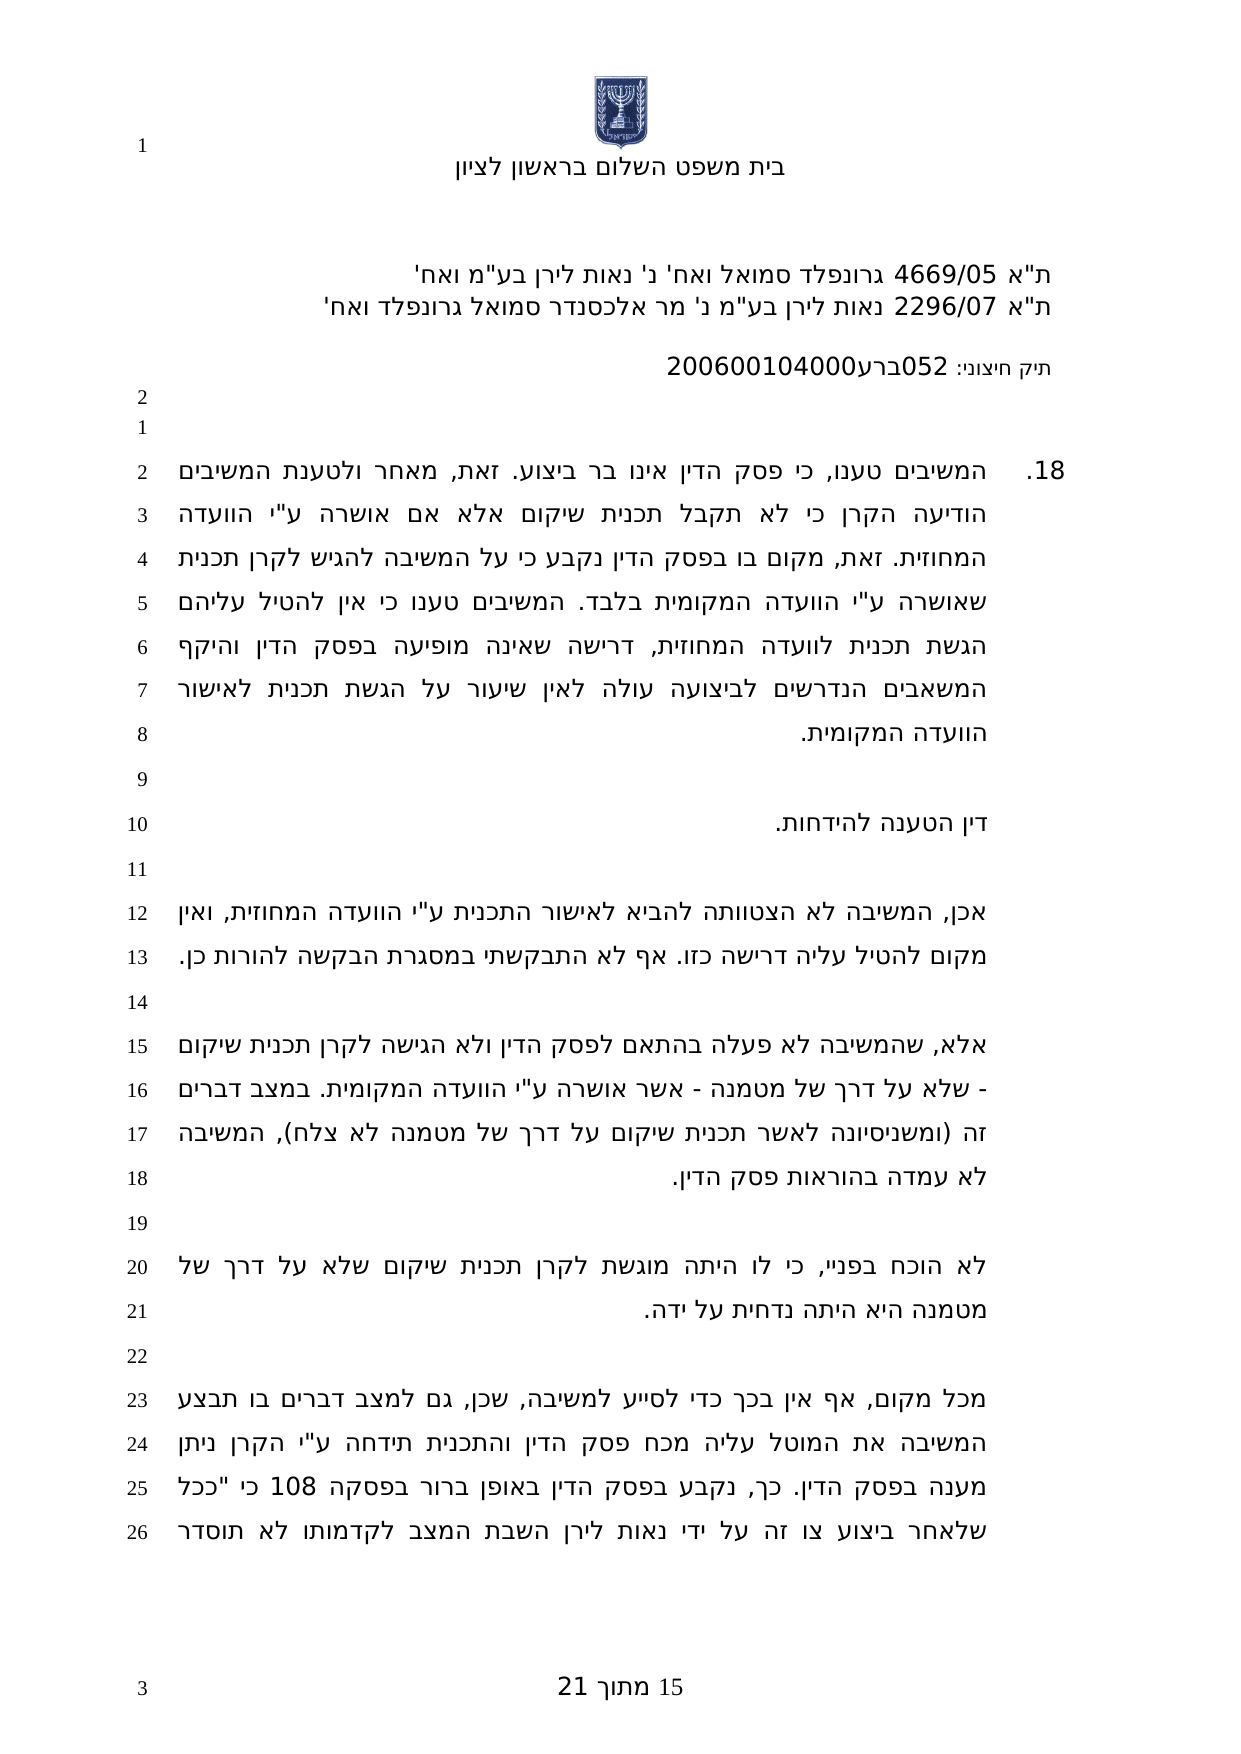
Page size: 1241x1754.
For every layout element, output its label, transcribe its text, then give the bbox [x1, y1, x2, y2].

list אכן, המשיבה לא הצטוותה להביא לאישור התכנית ע"י הוועדה המחוזית, ואין מקום להטיל עליה דרישה כזו. אף לא התבקשתי במסגרת הבקשה להורות כן. [177, 897, 988, 970]
list אלא, שהמשיבה לא פעלה בהתאם לפסק הדין ולא הגישה לקרן תכנית שיקום - שלא על דרך של מטמנה - אשר אושרה ע"י הוועדה המקומית. במצב דברים זה (ומשניסיונה לאשר תכנית שיקום על דרך של מטמנה לא צלח), המשיבה לא עמדה בהוראות פסק הדין. [177, 1031, 988, 1191]
list דין הטענה להידחות. [177, 808, 988, 837]
list לא הוכח בפניי, כי לו היתה מוגשת לקרן תכנית שיקום שלא על דרך של מטמנה היא היתה נדחית על ידה. [177, 1251, 988, 1324]
picture [589, 75, 651, 152]
list המשיבים טענו, כי פסק הדין אינו בר ביצוע. זאת, מאחר ולטענת המשיבים הודיעה הקרן כי לא תקבל תכנית שיקום אלא אם אושרה ע"י הוועדה המחוזית. זאת, מקום בו בפסק הדין נקבע כי על המשיבה להגיש לקרן תכנית שאושרה ע"י הוועדה המקומית בלבד. המשיבים טענו כי אין להטיל עליהם הגשת תכנית לוועדה המחוזית, דרישה שאינה מופיעה בפסק הדין והיקף המשאבים הנדרשים לביצועה עולה לאין שיעור על הגשת תכנית לאישור הוועדה המקומית. [177, 456, 1026, 748]
